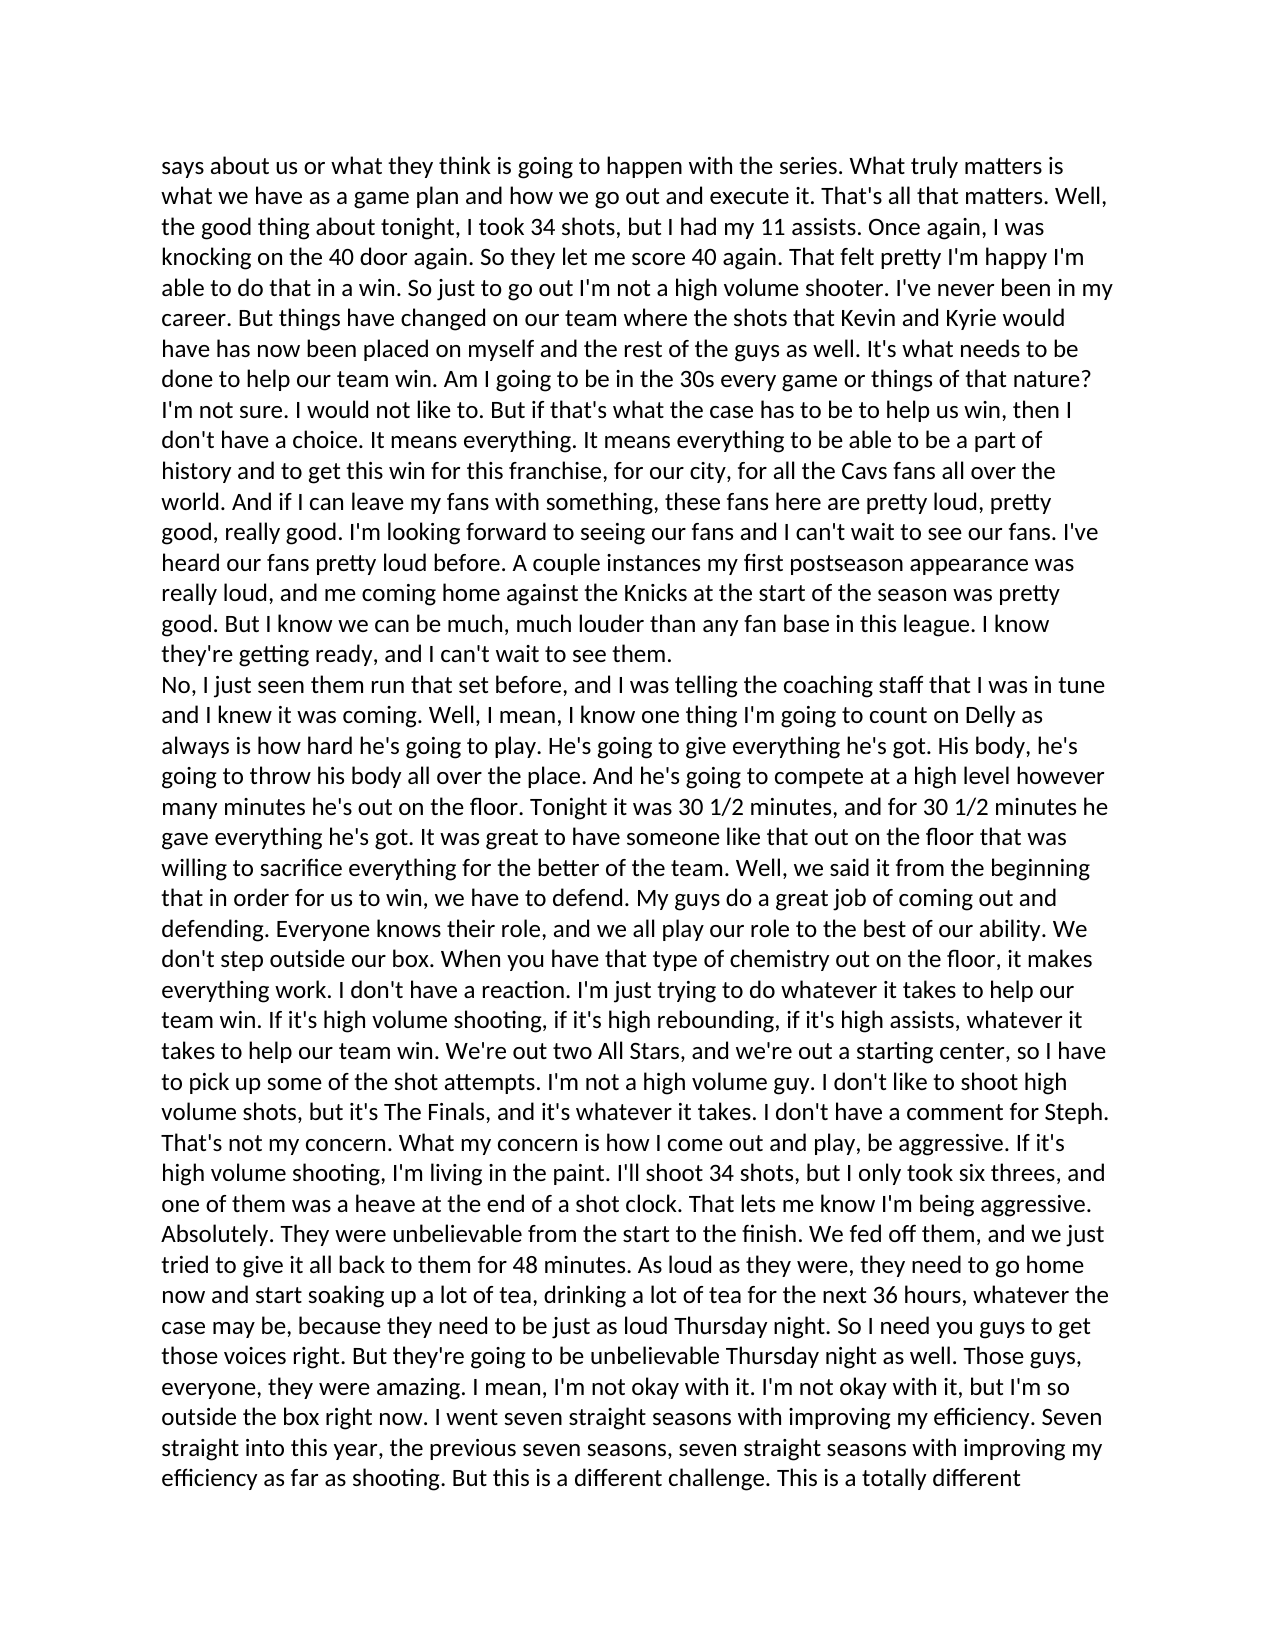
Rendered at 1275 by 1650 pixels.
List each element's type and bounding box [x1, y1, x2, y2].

table_cell [150, 669, 1125, 1493]
table_cell [150, 150, 1125, 669]
